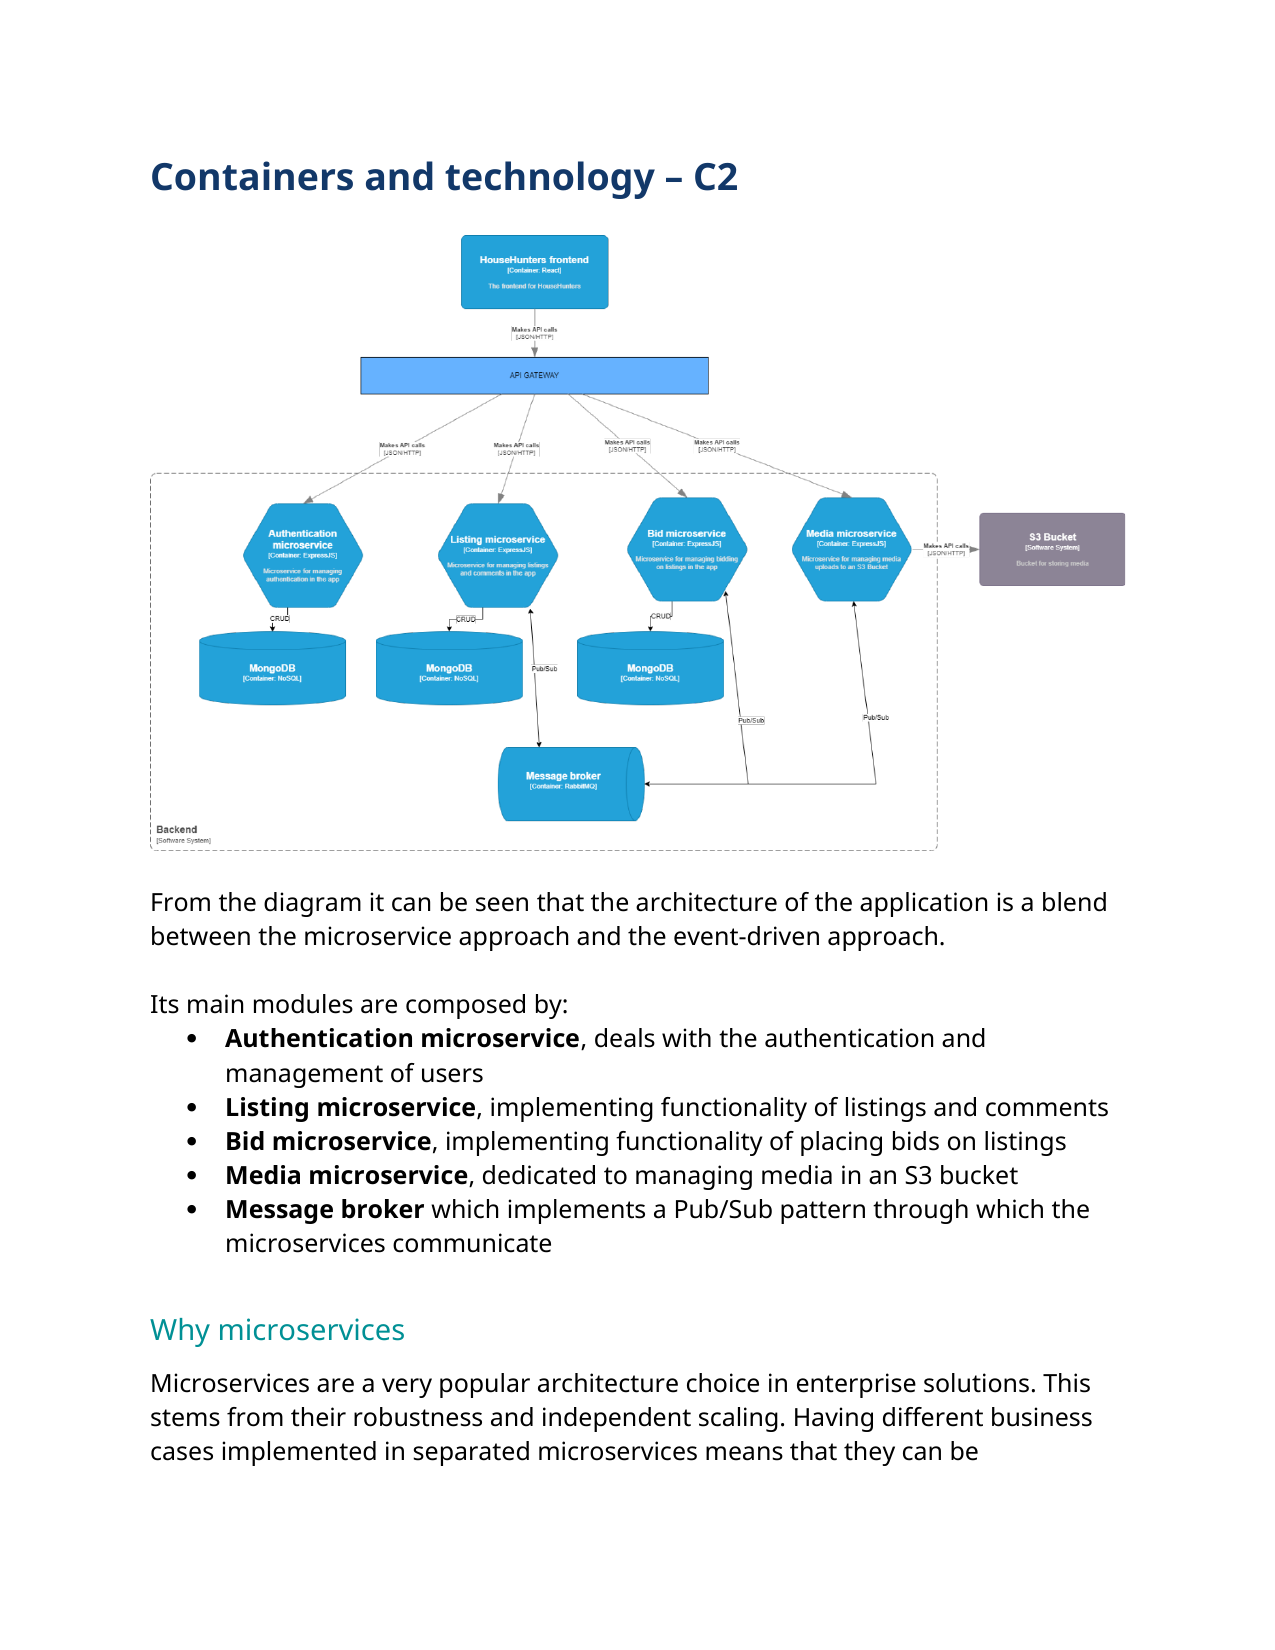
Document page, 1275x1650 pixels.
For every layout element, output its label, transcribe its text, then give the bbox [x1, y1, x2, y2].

subtitle Containers and technology – C2 [150, 150, 1125, 201]
list Media microservice, dedicated to managing media in an S3 bucket [187, 1157, 1125, 1191]
picture [150, 235, 1125, 851]
text Its main modules are composed by: [150, 987, 1125, 1021]
list Message broker which implements a Pub/Sub pattern through which the microservices communicate [187, 1191, 1125, 1259]
subtitle Why microservices [150, 1309, 1125, 1349]
list Listing microservice, implementing functionality of listings and comments [187, 1089, 1125, 1123]
list Authentication microservice, deals with the authentication and management of users [187, 1021, 1125, 1089]
text From the diagram it can be seen that the architecture of the application is a blend between the microservice approach and the event-driven approach. [150, 885, 1125, 953]
list Bid microservice, implementing functionality of placing bids on listings [187, 1123, 1125, 1157]
